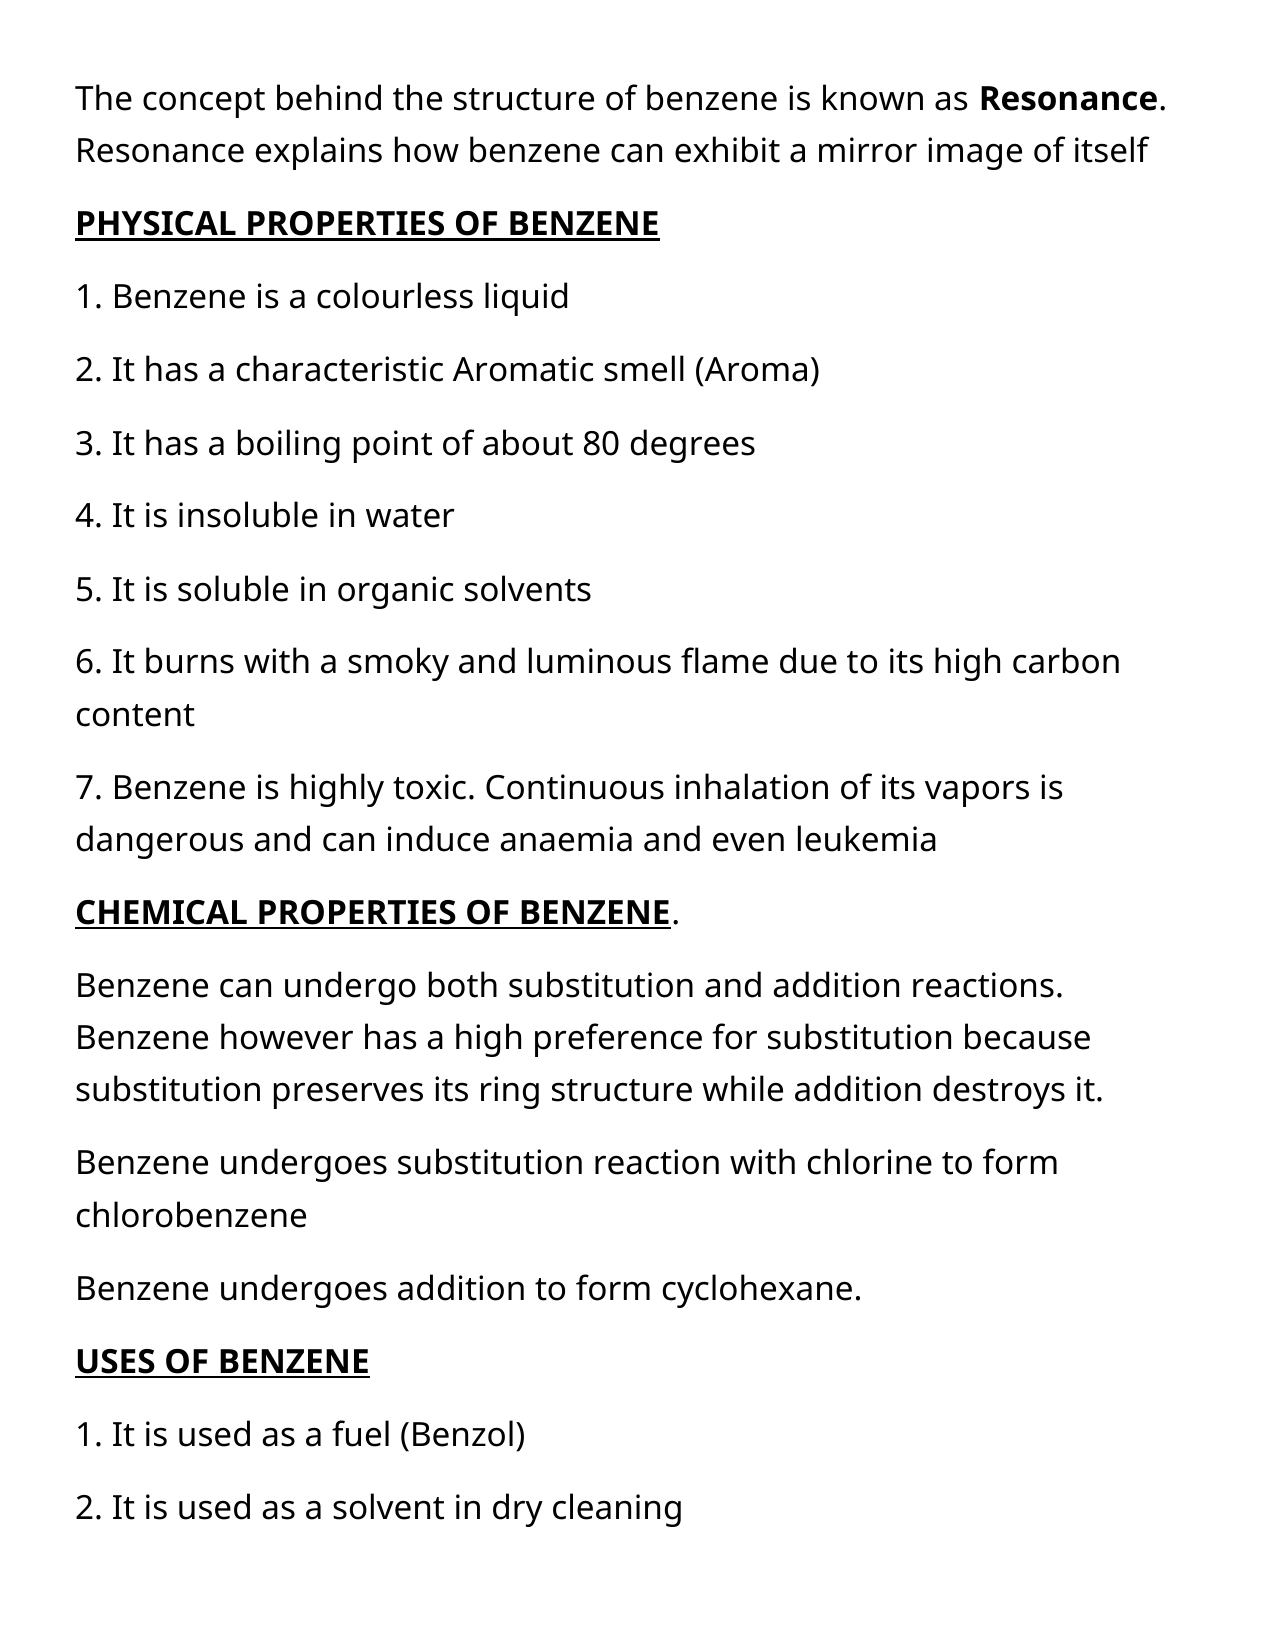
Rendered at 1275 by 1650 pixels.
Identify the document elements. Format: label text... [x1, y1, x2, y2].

text 2. It has a characteristic Aromatic smell (Aroma) [75, 346, 1200, 392]
text USES OF BENZENE [75, 1337, 1200, 1383]
text 4. It is insoluble in water [75, 492, 1200, 538]
text Benzene undergoes addition to form cyclohexane. [75, 1264, 1200, 1310]
text The concept behind the structure of benzene is known as Resonance. Resonance explains how benzene can exhibit a mirror image of itself [75, 75, 1200, 173]
text 1. Benzene is a colourless liquid [75, 273, 1200, 319]
text Benzene can undergo both substitution and addition reactions. Benzene however has a high preference for substitution because substitution preserves its ring structure while addition destroys it. [75, 962, 1200, 1112]
text 7. Benzene is highly toxic. Continuous inhalation of its vapors is dangerous and can induce anaemia and even leukemia [75, 763, 1200, 861]
text Benzene undergoes substitution reaction with chlorine to form chlorobenzene [75, 1139, 1200, 1237]
text 3. It has a boiling point of about 80 degrees [75, 419, 1200, 465]
text 6. It burns with a smoky and luminous flame due to its high carbon content [75, 638, 1200, 736]
text 5. It is soluble in organic solvents [75, 565, 1200, 611]
text 1. It is used as a fuel (Benzol) [75, 1410, 1200, 1456]
text PHYSICAL PROPERTIES OF BENZENE [75, 200, 1200, 246]
text CHEMICAL PROPERTIES OF BENZENE. [75, 889, 1200, 934]
text 2. It is used as a solvent in dry cleaning [75, 1483, 1200, 1529]
